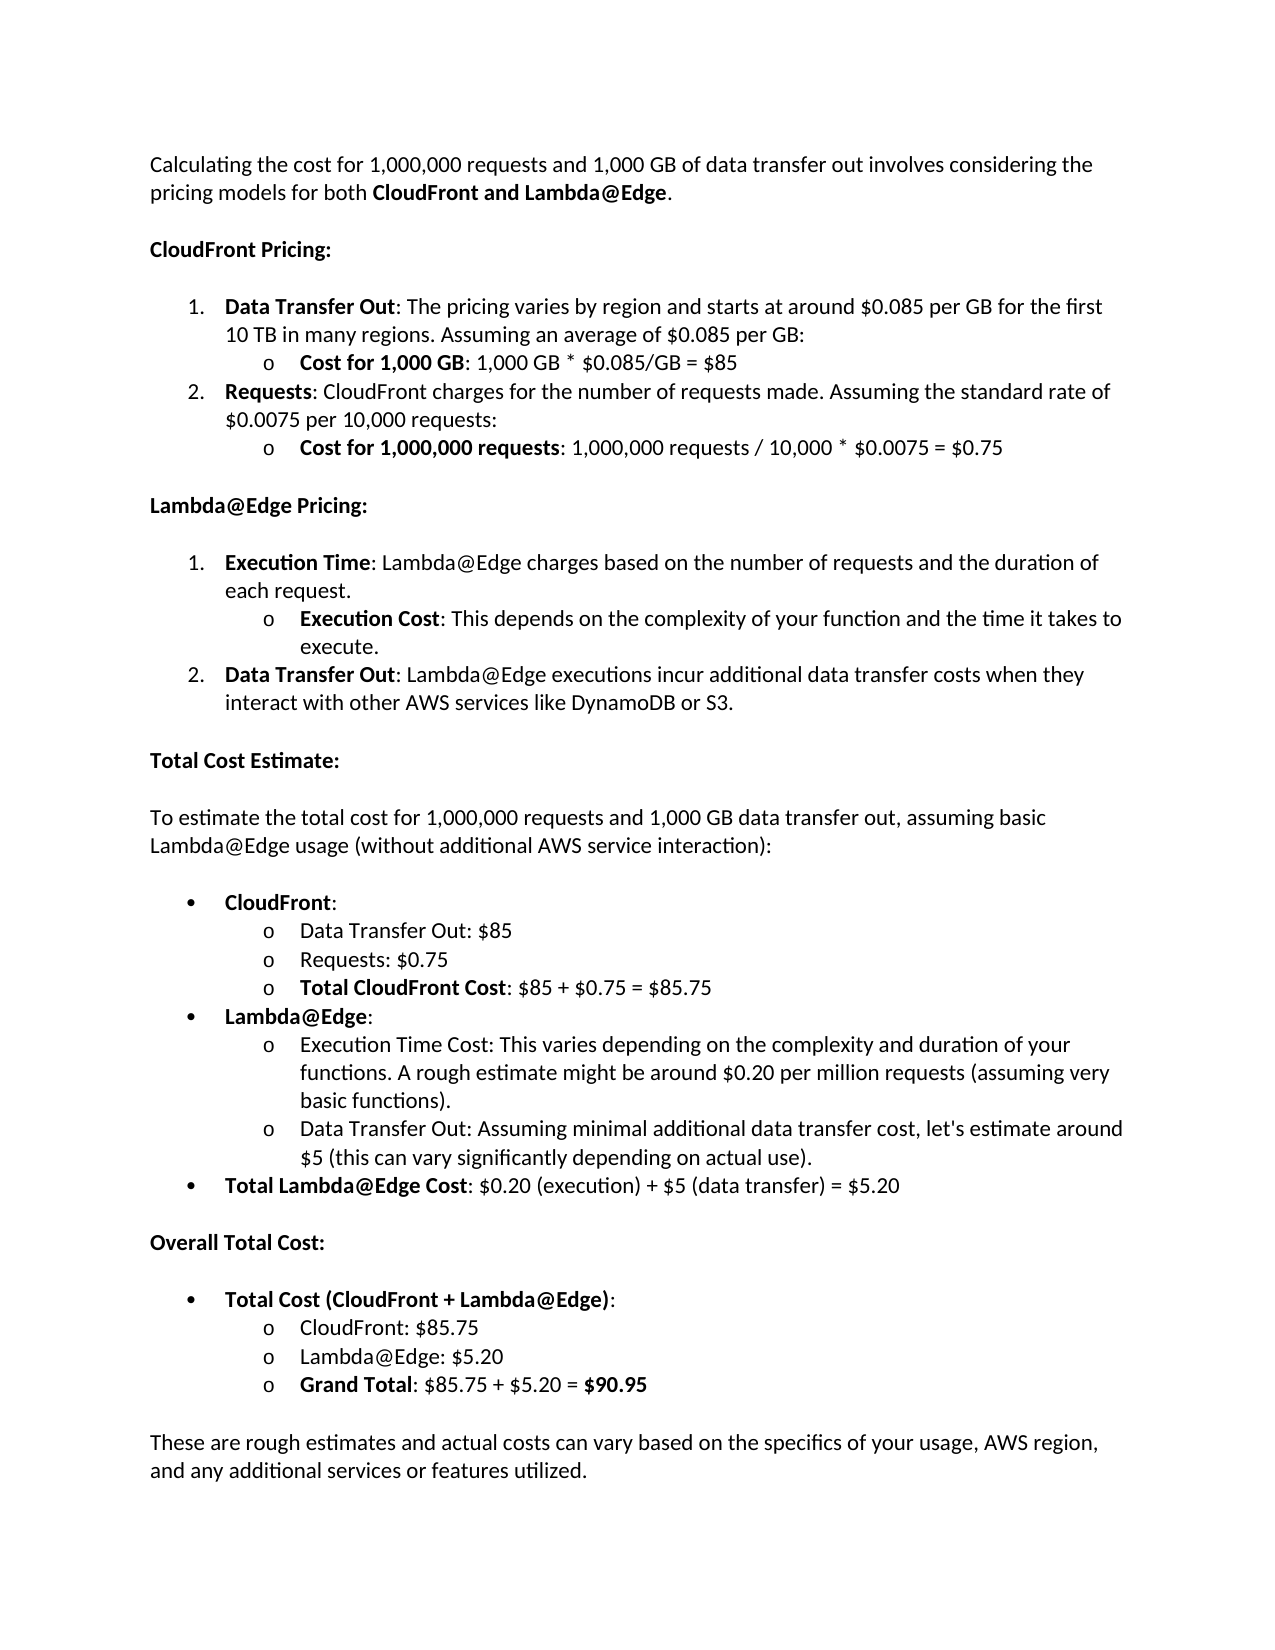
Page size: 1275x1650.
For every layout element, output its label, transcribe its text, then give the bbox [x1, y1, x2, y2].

list Cost for 1,000,000 requests: 1,000,000 requests / 10,000 * $0.0075 = $0.75 [262, 433, 1125, 462]
list Data Transfer Out: The pricing varies by region and starts at around $0.085 per GB for the first 10 TB in many regions. Assuming an average of $0.085 per GB: [187, 292, 1125, 348]
list Total Cost (CloudFront + Lambda@Edge): [187, 1285, 1125, 1313]
list Lambda@Edge: $5.20 [262, 1342, 1125, 1370]
text Lambda@Edge Pricing: [150, 491, 1125, 519]
list Data Transfer Out: $85 [262, 916, 1125, 945]
list Cost for 1,000 GB: 1,000 GB * $0.085/GB = $85 [262, 348, 1125, 377]
list Total Lambda@Edge Cost: $0.20 (execution) + $5 (data transfer) = $5.20 [187, 1171, 1125, 1199]
list Total CloudFront Cost: $85 + $0.75 = $85.75 [262, 973, 1125, 1002]
list Execution Time Cost: This varies depending on the complexity and duration of your functions. A rough estimate might be around $0.20 per million requests (assuming very basic functions). [262, 1030, 1125, 1114]
list Lambda@Edge: [187, 1002, 1125, 1030]
list CloudFront: $85.75 [262, 1313, 1125, 1342]
list Data Transfer Out: Assuming minimal additional data transfer cost, let's estimate around $5 (this can vary significantly depending on actual use). [262, 1114, 1125, 1171]
text These are rough estimates and actual costs can vary based on the specifics of your usage, AWS region, and any additional services or features utilized. [150, 1428, 1125, 1484]
text Overall Total Cost: [150, 1228, 1125, 1256]
list CloudFront: [187, 888, 1125, 916]
text To estimate the total cost for 1,000,000 requests and 1,000 GB data transfer out, assuming basic Lambda@Edge usage (without additional AWS service interaction): [150, 803, 1125, 859]
list Grand Total: $85.75 + $5.20 = $90.95 [262, 1370, 1125, 1399]
list Execution Time: Lambda@Edge charges based on the number of requests and the duration of each request. [187, 548, 1125, 604]
list Data Transfer Out: Lambda@Edge executions incur additional data transfer costs when they interact with other AWS services like DynamoDB or S3. [187, 661, 1125, 717]
text CloudFront Pricing: [150, 235, 1125, 263]
list Requests: CloudFront charges for the number of requests made. Assuming the standard rate of $0.0075 per 10,000 requests: [187, 377, 1125, 433]
text Total Cost Estimate: [150, 746, 1125, 774]
list Execution Cost: This depends on the complexity of your function and the time it takes to execute. [262, 604, 1125, 661]
text Calculating the cost for 1,000,000 requests and 1,000 GB of data transfer out involves considering the pricing models for both CloudFront and Lambda@Edge. [150, 150, 1125, 206]
list Requests: $0.75 [262, 945, 1125, 973]
